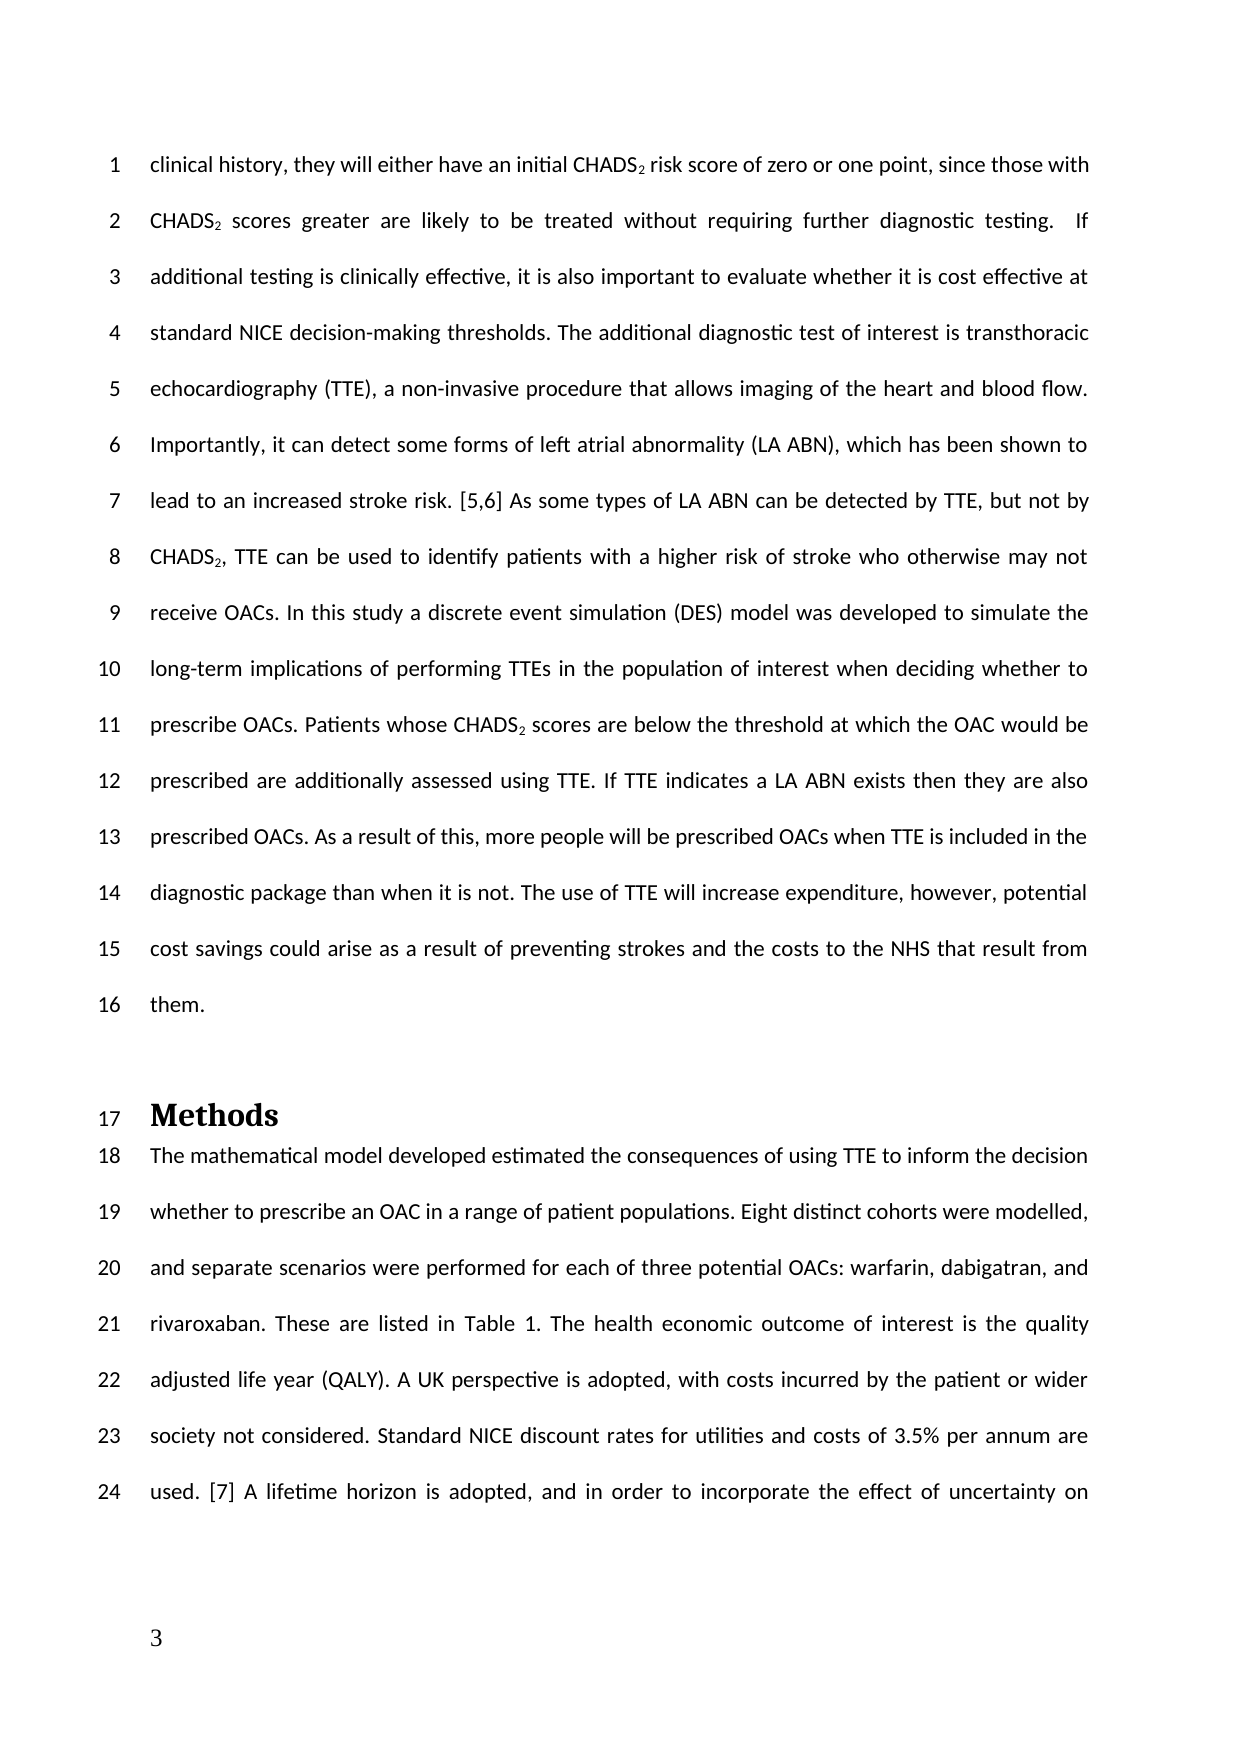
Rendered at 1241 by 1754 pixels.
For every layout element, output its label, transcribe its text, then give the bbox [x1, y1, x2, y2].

subtitle Methods [150, 1097, 1090, 1135]
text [150, 1141, 1090, 1505]
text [150, 150, 1090, 1019]
